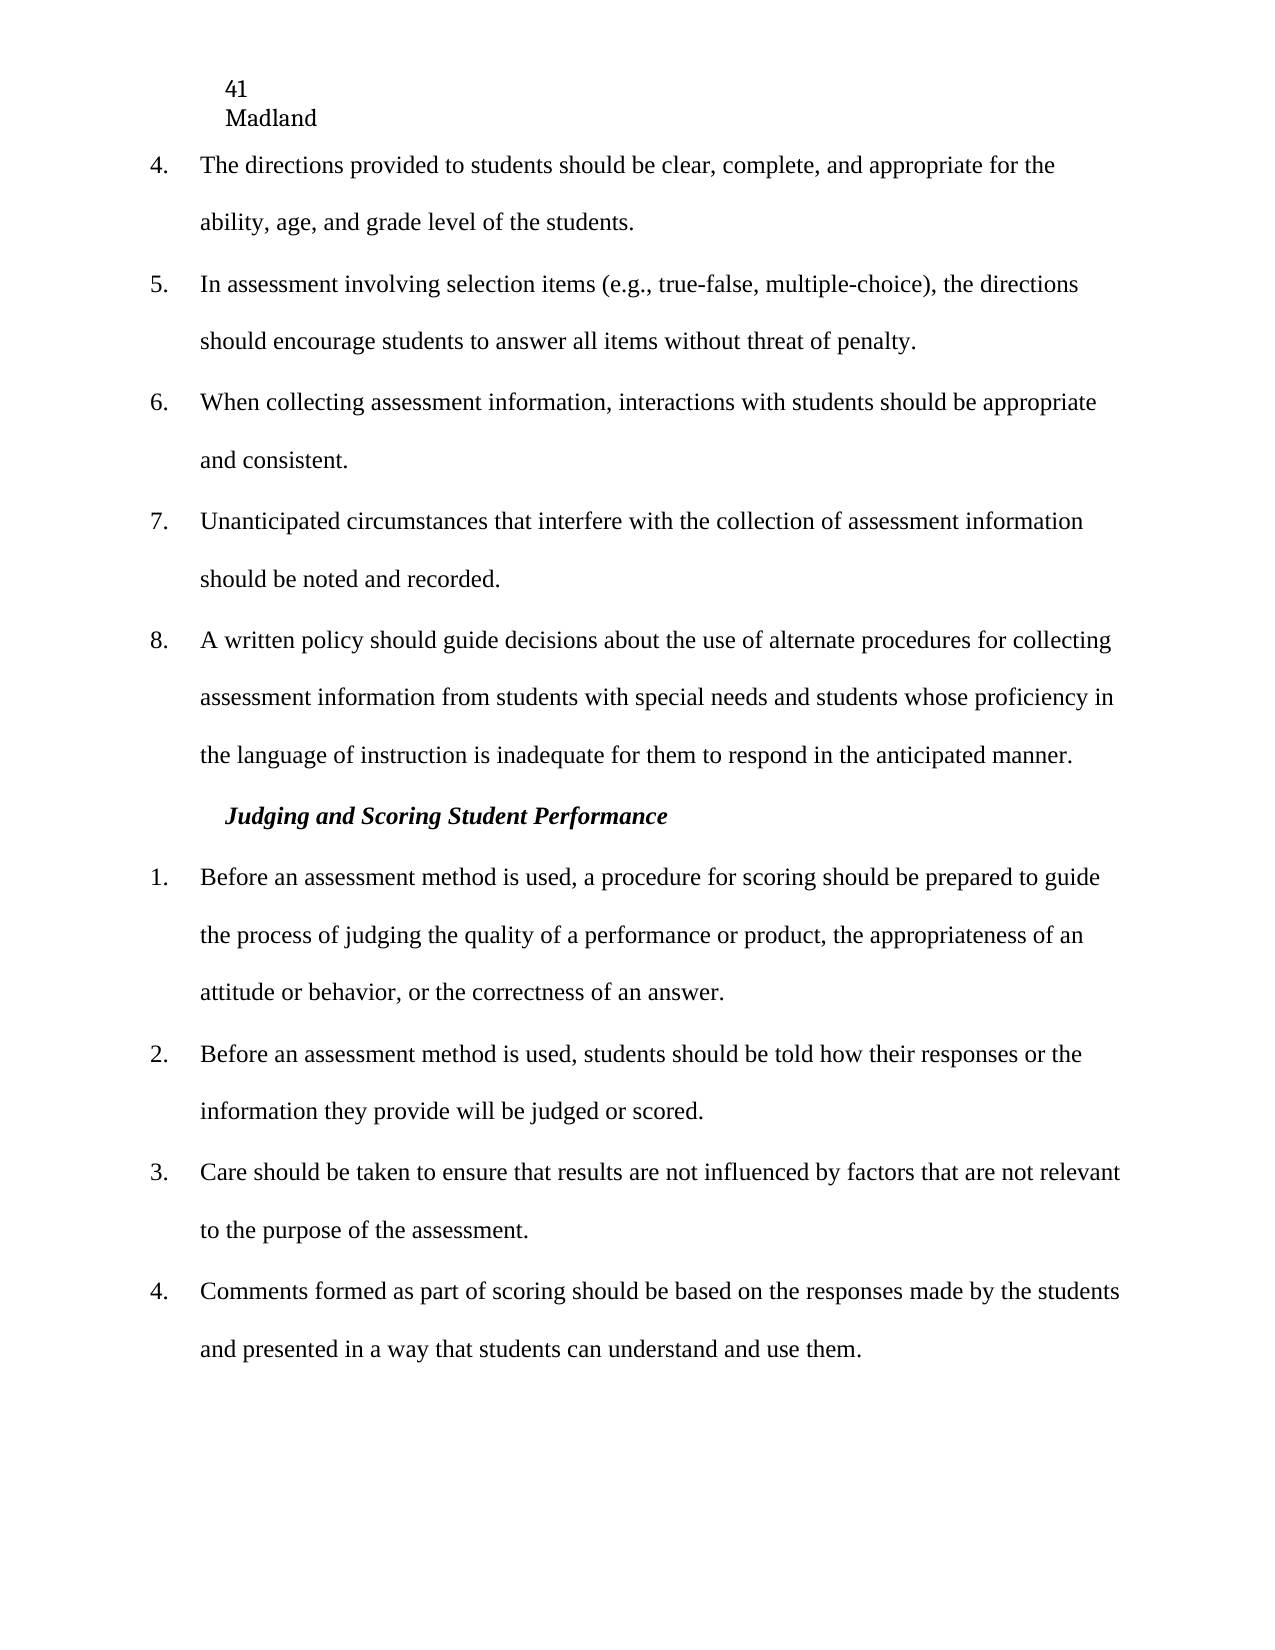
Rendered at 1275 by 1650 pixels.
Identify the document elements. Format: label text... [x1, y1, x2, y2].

list The directions provided to students should be clear, complete, and appropriate for the ability, age, and grade level of the students. [150, 150, 1125, 236]
list A written policy should guide decisions about the use of alternate procedures for collecting assessment information from students with special needs and students whose proficiency in the language of instruction is inadequate for them to respond in the anticipated manner. [150, 625, 1125, 769]
list In assessment involving selection items (e.g., true-false, multiple-choice), the directions should encourage students to answer all items without threat of penalty. [150, 269, 1125, 355]
list Before an assessment method is used, a procedure for scoring should be prepared to guide the process of judging the quality of a performance or product, the appropriateness of an attitude or behavior, or the correctness of an answer. [150, 862, 1125, 1006]
list Comments formed as part of scoring should be based on the responses made by the students and presented in a way that students can understand and use them. [150, 1276, 1125, 1362]
list Care should be taken to ensure that results are not influenced by factors that are not relevant to the purpose of the assessment. [150, 1157, 1125, 1244]
subtitle Judging and Scoring Student Performance [150, 801, 1125, 830]
list Before an assessment method is used, students should be told how their responses or the information they provide will be judged or scored. [150, 1039, 1125, 1125]
list Unanticipated circumstances that interfere with the collection of assessment information should be noted and recorded. [150, 506, 1125, 592]
list When collecting assessment information, interactions with students should be appropriate and consistent. [150, 387, 1125, 474]
